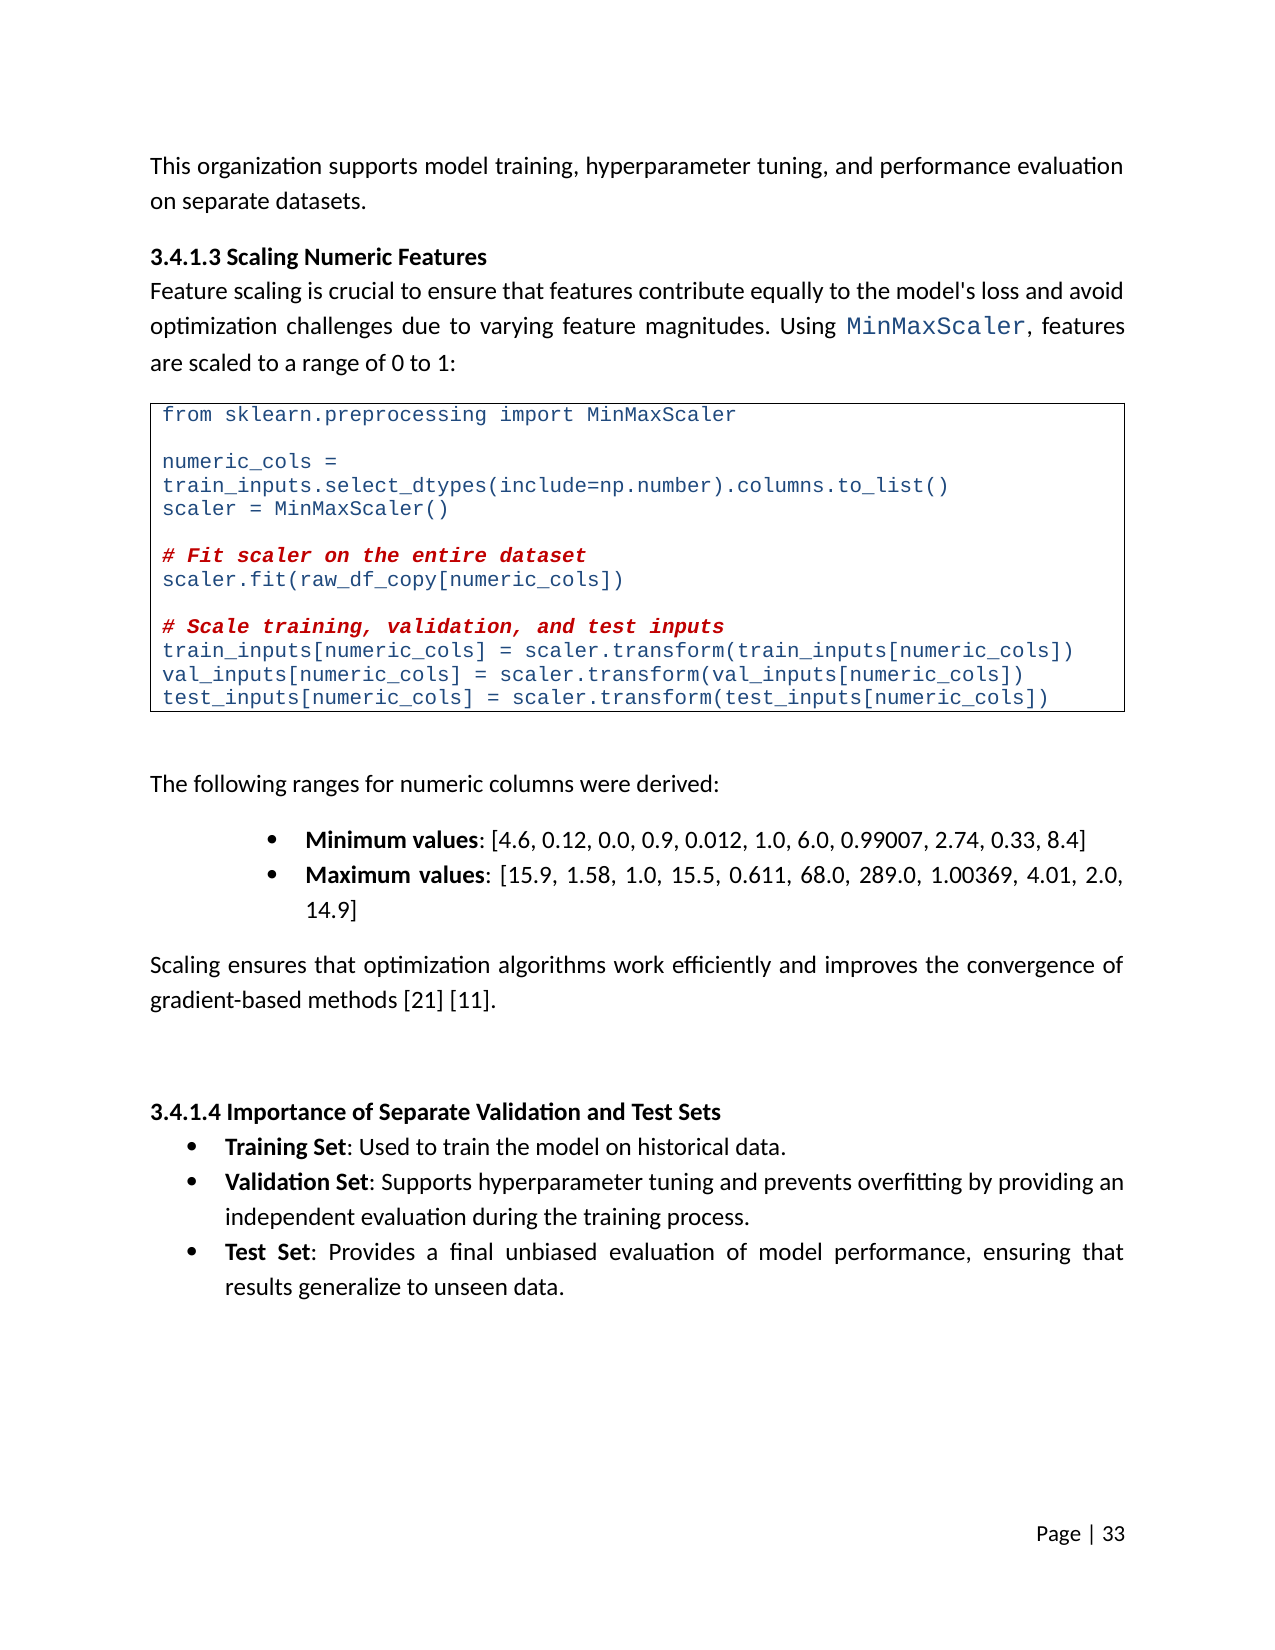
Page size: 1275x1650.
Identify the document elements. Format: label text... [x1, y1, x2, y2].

text The following ranges for numeric columns were derived: [150, 768, 1125, 798]
list Test Set: Provides a final unbiased evaluation of model performance, ensuring that results generalize to unseen data. [187, 1236, 1125, 1301]
text This organization supports model training, hyperparameter tuning, and performance evaluation on separate datasets. [150, 150, 1125, 216]
list Validation Set: Supports hyperparameter tuning and prevents overfitting by providing an independent evaluation during the training process. [187, 1166, 1125, 1231]
list Maximum values: [15.9, 1.58, 1.0, 15.5, 0.611, 68.0, 289.0, 1.00369, 4.01, 2.0, 14.9] [268, 859, 1125, 924]
subtitle 3.4.1.4 Importance of Separate Validation and Test Sets [150, 1096, 1125, 1127]
table_header from sklearn.preprocessing import MinMaxScaler numeric_cols = train_inputs.select_dtypes(include=np.number).columns.to_list() scaler = MinMaxScaler() # Fit scaler on the entire dataset scaler.fit(raw_df_copy[numeric_cols]) # Scale training, validation, and test inputs train_inputs[numeric_cols] = scaler.transform(train_inputs[numeric_cols]) val_inputs[numeric_cols] = scaler.transform(val_inputs[numeric_cols]) test_inputs[numeric_cols] = scaler.transform(test_inputs[numeric_cols]) [151, 404, 1124, 711]
text Scaling ensures that optimization algorithms work efficiently and improves the convergence of gradient-based methods. [150, 949, 1125, 1015]
subtitle 3.4.1.3 Scaling Numeric Features [150, 241, 1125, 271]
list Minimum values: [4.6, 0.12, 0.0, 0.9, 0.012, 1.0, 6.0, 0.99007, 2.74, 0.33, 8.4] [268, 824, 1125, 854]
list Training Set: Used to train the model on historical data. [187, 1131, 1125, 1161]
text Feature scaling is crucial to ensure that features contribute equally to the model's loss and avoid optimization challenges due to varying feature magnitudes. Using MinMaxScaler, features are scaled to a range of 0 to 1: [150, 276, 1125, 377]
